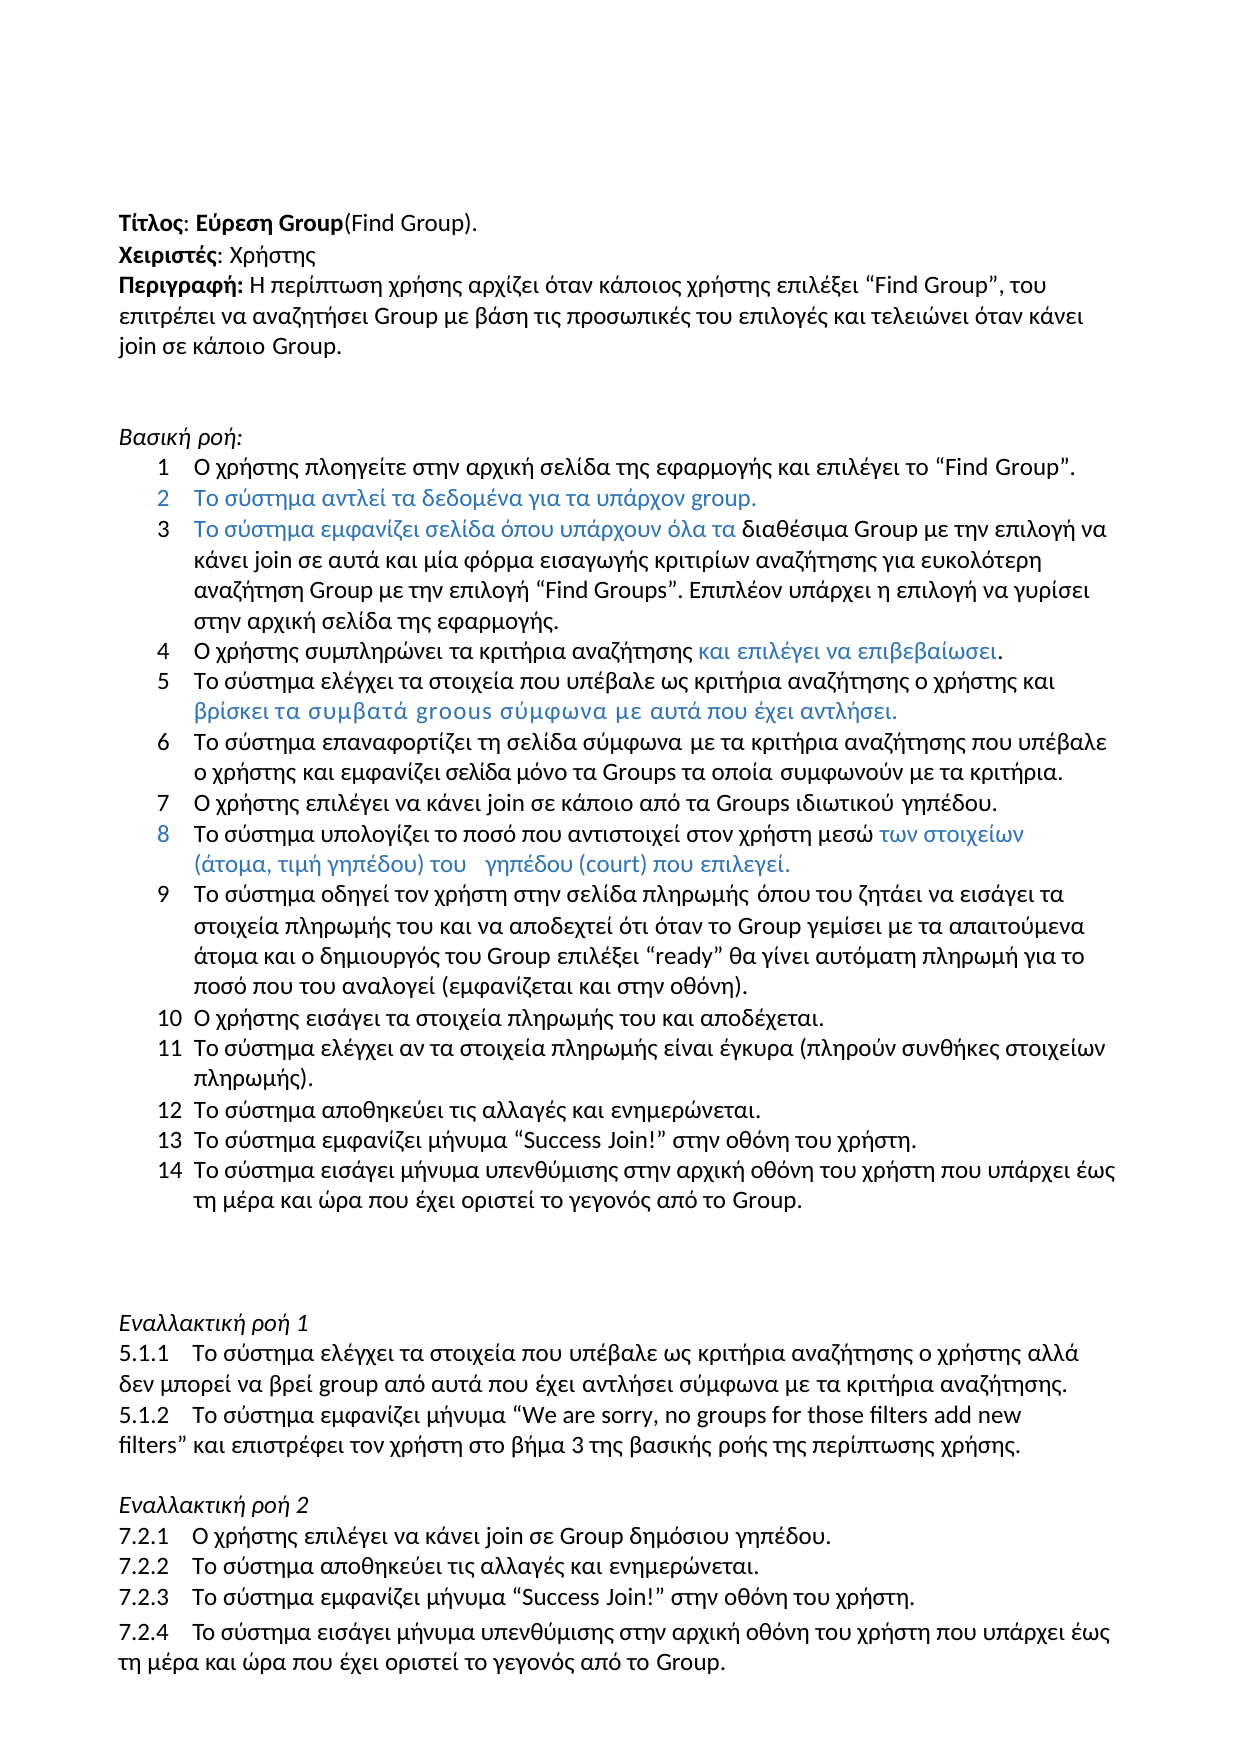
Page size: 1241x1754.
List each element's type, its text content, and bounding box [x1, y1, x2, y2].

list Το σύστημα οδηγεί τον χρήστη στην σελίδα πληρωμής όπου του ζητάει να εισάγει τα [157, 879, 1240, 909]
text Χειριστές: Χρήστης [118, 239, 1240, 269]
list Ο χρήστης εισάγει τα στοιχεία πληρωμής του και αποδέχεται. [157, 1002, 1240, 1032]
list Το σύστημα εμφανίζει σελίδα όπου υπάρχουν όλα τα διαθέσιμα Group με την επιλογή να κάνει join σε αυτά και μία φόρμα εισαγωγής κριτιρίων αναζήτησης για ευκολότερη αναζήτηση Group με την επιλογή “Find Groups”. Επιπλέον υπάρχει η επιλογή να γυρίσει στην αρχική σελίδα της εφαρμογής. [157, 513, 1107, 635]
list Ο χρήστης συμπληρώνει τα κριτήρια αναζήτησης και επιλέγει να επιβεβαίωσει. [157, 635, 1240, 665]
list Ο χρήστης επιλέγει να κάνει join σε κάποιο από τα Groups ιδιωτικού γηπέδου. [157, 787, 1240, 817]
text Εναλλακτική ροή 1 [118, 1307, 1240, 1337]
list Το σύστημα αποθηκεύει τις αλλαγές και ενημερώνεται. [118, 1550, 1240, 1580]
list Το σύστημα ελέγχει τα στοιχεία που υπέβαλε ως κριτήρια αναζήτησης ο χρήστης και βρίσκει τα συμβατά groous σύμφωνα με αυτά που έχει αντλήσει. [157, 665, 1086, 725]
list Το σύστημα εμφανίζει μήνυμα “We are sorry, no groups for those filters add new filters” και επιστρέφει τον χρήστη στο βήμα 3 της βασικής ροής της περίπτωσης χρήσης. [118, 1400, 1089, 1460]
text Τίτλος: Εύρεση Group(Find Group). [106, 207, 1240, 238]
text Βασική ροή: [118, 422, 1240, 452]
list Το σύστημα εμφανίζει μήνυμα “Success Join!” στην οθόνη του χρήστη. [118, 1582, 1240, 1612]
list Ο χρήστης πλοηγείτε στην αρχική σελίδα της εφαρμογής και επιλέγει το “Find Group”. [157, 452, 1240, 482]
list Το σύστημα αντλεί τα δεδομένα για τα υπάρχον group. [157, 482, 1240, 512]
text Εναλλακτική ροή 2 [118, 1490, 1240, 1520]
text Περιγραφή: Η περίπτωση χρήσης αρχίζει όταν κάποιος χρήστης επιλέξει “Find Group”, του επιτρέπει να αναζητήσει Group με βάση τις προσωπικές του επιλογές και τελειώνει όταν κάνει join σε κάποιο Group. [118, 269, 1116, 361]
list Το σύστημα επαναφορτίζει τη σελίδα σύμφωνα με τα κριτήρια αναζήτησης που υπέβαλε ο χρήστης και εμφανίζει σελίδα μόνο τα Groups τα οποία συμφωνούν με τα κριτήρια. [157, 727, 1119, 787]
list Το σύστημα αποθηκεύει τις αλλαγές και ενημερώνεται. [157, 1094, 1240, 1124]
text 7.2.4 Το σύστημα εισάγει μήνυμα υπενθύμισης στην αρχική οθόνη του χρήστη που υπάρχει έως τη μέρα και ώρα που έχει οριστεί το γεγονός από το Group. [118, 1617, 1115, 1677]
list Το σύστημα εμφανίζει μήνυμα “Success Join!” στην οθόνη του χρήστη. [157, 1124, 1240, 1154]
list Το σύστημα ελέγχει αν τα στοιχεία πληρωμής είναι έγκυρα (πληρούν συνθήκες στοιχείων πληρωμής). [157, 1033, 1109, 1092]
list Το σύστημα εισάγει μήνυμα υπενθύμισης στην αρχική οθόνη του χρήστη που υπάρχει έως τη μέρα και ώρα που έχει οριστεί το γεγονός από το Group. [157, 1154, 1117, 1214]
text στοιχεία πληρωμής του και να αποδεχτεί ότι όταν το Group γεμίσει με τα απαιτούμενα άτομα και ο δημιουργός του Group επιλέξει “ready” θα γίνει αυτόματη πληρωμή για το ποσό που του αναλογεί (εμφανίζεται και στην οθόνη). [193, 911, 1086, 1000]
list O χρήστης επιλέγει να κάνει join σε Group δημόσιου γηπέδου. [118, 1520, 1240, 1550]
list Το σύστημα υπολογίζει το ποσό που αντιστοιχεί στον χρήστη μεσώ των στοιχείων (άτομα, τιμή γηπέδου) του γηπέδου (court) που επιλεγεί. [157, 819, 1068, 879]
list Το σύστημα ελέγχει τα στοιχεία που υπέβαλε ως κριτήρια αναζήτησης ο χρήστης αλλά δεν μπορεί να βρεί group από αυτά που έχει αντλήσει σύμφωνα με τα κριτήρια αναζήτησης. [118, 1337, 1116, 1399]
